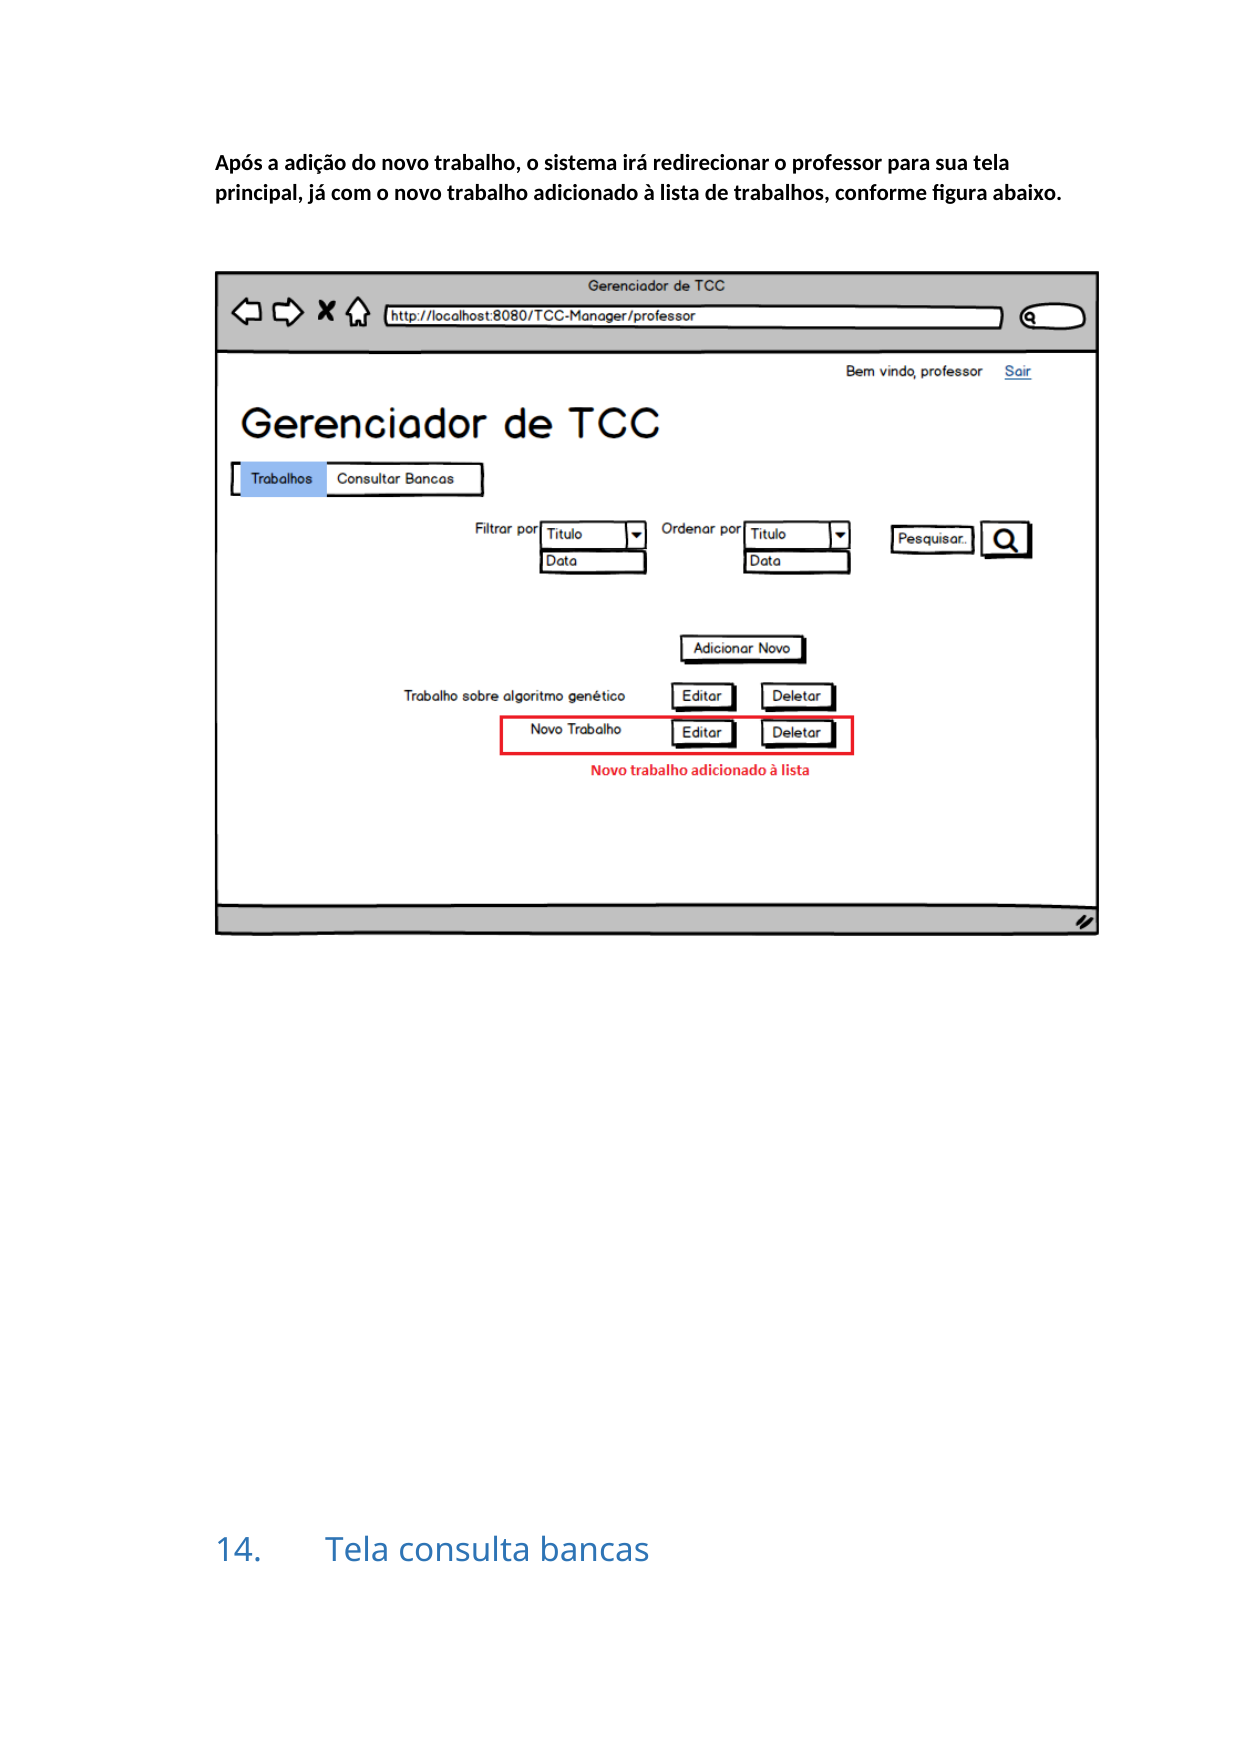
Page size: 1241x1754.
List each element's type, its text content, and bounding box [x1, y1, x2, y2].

text Após a adição do novo trabalho, o sistema irá redirecionar o professor para sua tela principal, já com o novo trabalho adicionado à lista de trabalhos, conforme figura abaixo. [215, 148, 1063, 206]
picture [214, 271, 1099, 936]
subtitle Tela consulta bancas [215, 1525, 1063, 1571]
